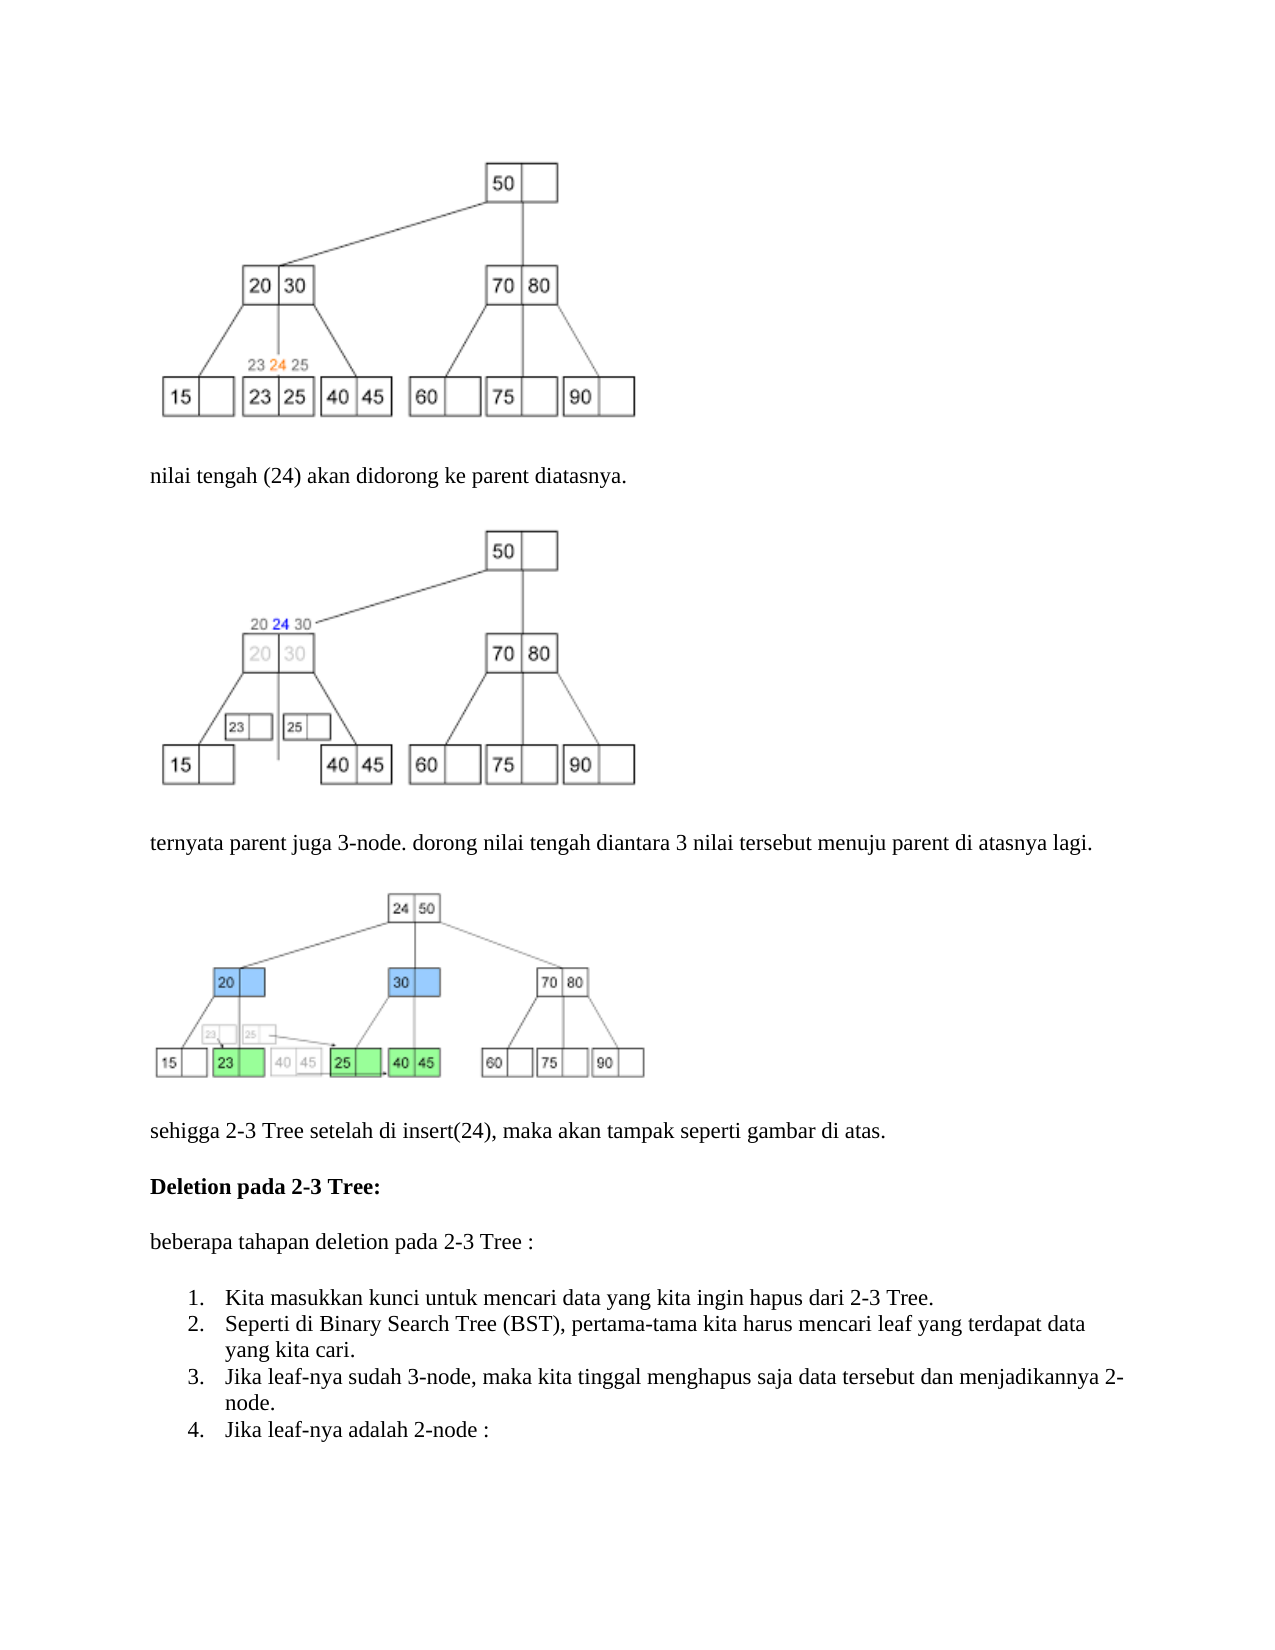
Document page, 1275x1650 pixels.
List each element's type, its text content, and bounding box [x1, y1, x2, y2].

picture [150, 885, 650, 1089]
picture [150, 150, 650, 433]
text sehigga 2-3 Tree setelah di insert(24), maka akan tampak seperti gambar di atas. [150, 1117, 1125, 1144]
list Jika leaf-nya sudah 3-node, maka kita tinggal menghapus saja data tersebut dan menjadikannya 2-node. [187, 1363, 1125, 1416]
list Jika leaf-nya adalah 2-node : [187, 1416, 1125, 1442]
text Deletion pada 2-3 Tree: [150, 1173, 1125, 1199]
text ternyata parent juga 3-node. dorong nilai tengah diantara 3 nilai tersebut menuju parent di atasnya lagi. [150, 829, 1125, 856]
list Kita masukkan kunci untuk mencari data yang kita ingin hapus dari 2-3 Tree. [187, 1284, 1125, 1310]
text beberapa tahapan deletion pada 2-3 Tree : [150, 1228, 1125, 1255]
list Seperti di Binary Search Tree (BST), pertama-tama kita harus mencari leaf yang terdapat data yang kita cari. [187, 1310, 1125, 1363]
picture [150, 517, 650, 801]
text nilai tengah (24) akan didorong ke parent diatasnya. [150, 462, 1125, 488]
